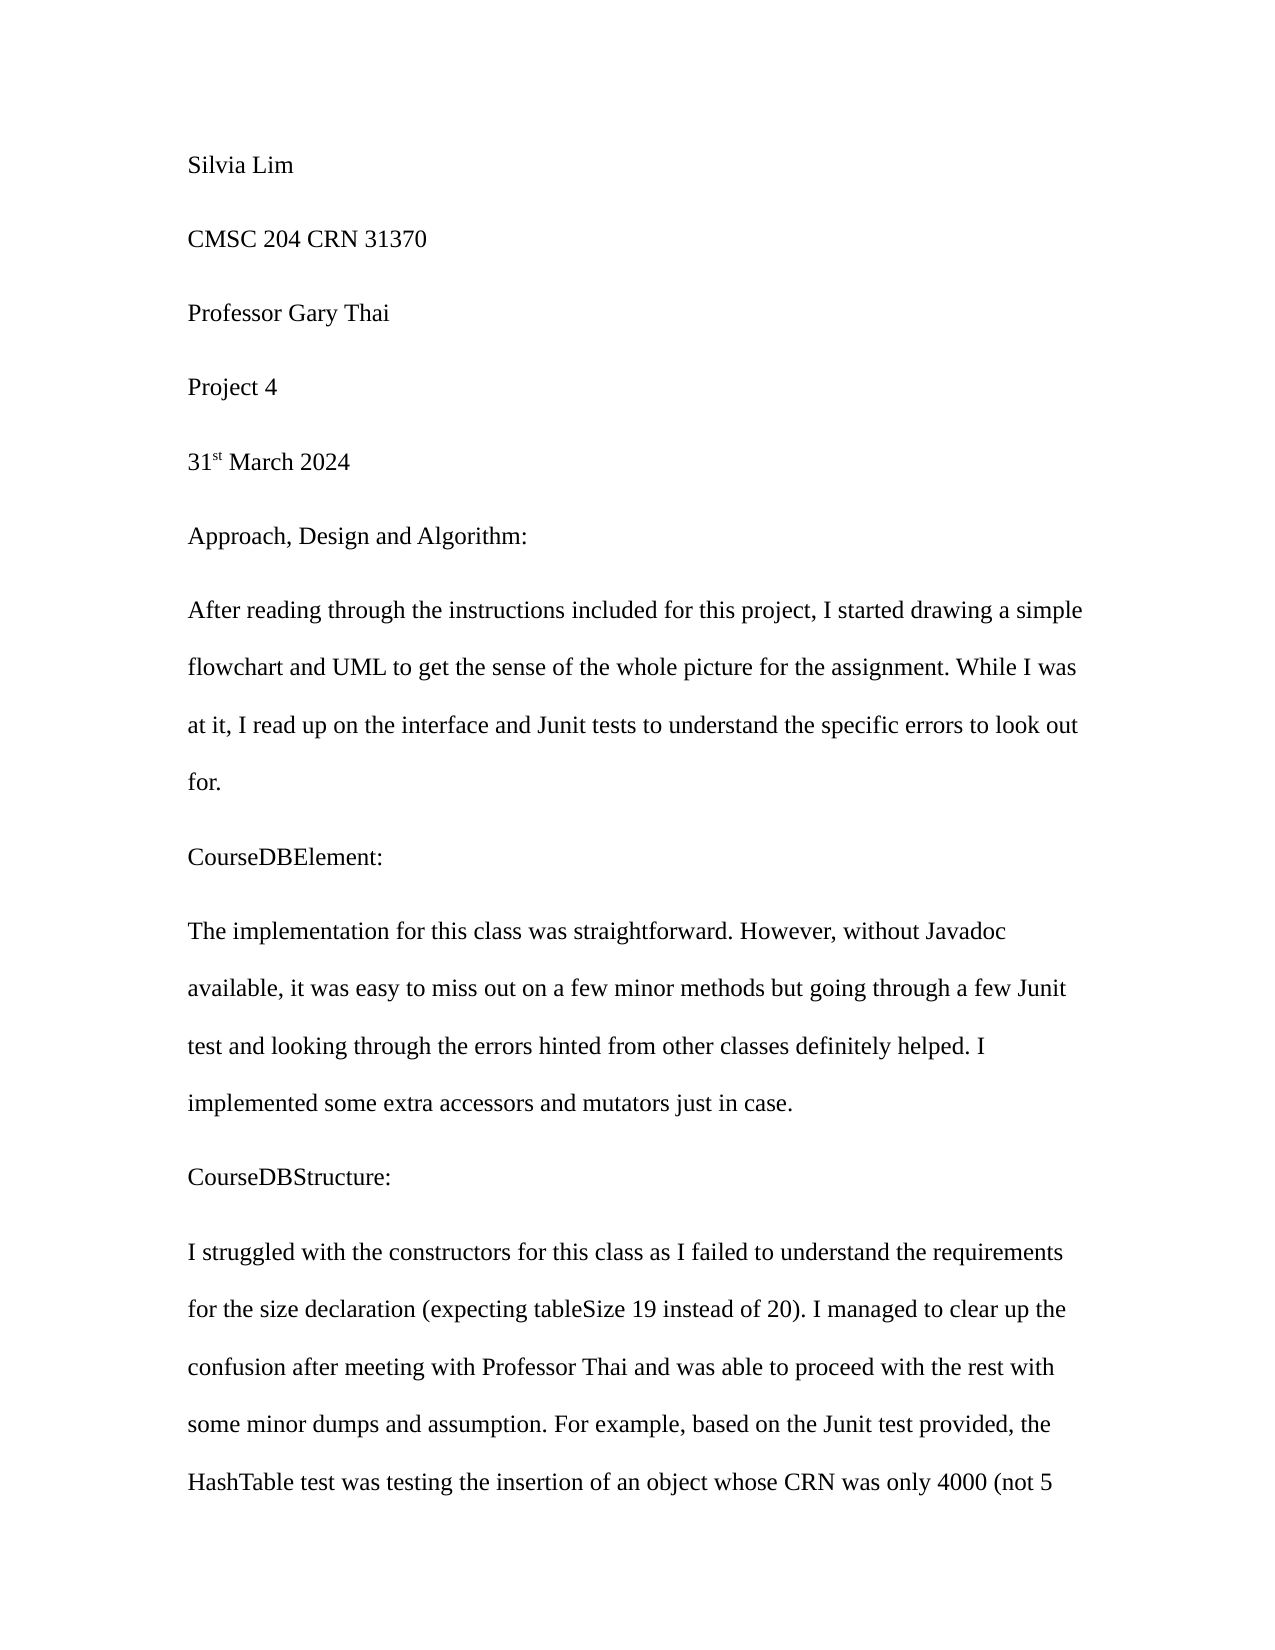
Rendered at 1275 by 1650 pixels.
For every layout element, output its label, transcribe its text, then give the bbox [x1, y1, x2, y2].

text The implementation for this class was straightforward. However, without Javadoc available, it was easy to miss out on a few minor methods but going through a few Junit test and looking through the errors hinted from other classes definitely helped. I implemented some extra accessors and mutators just in case. [187, 916, 1087, 1117]
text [187, 1237, 1087, 1495]
text Silvia Lim [187, 150, 1087, 179]
text Approach, Design and Algorithm: [187, 521, 1087, 549]
text After reading through the instructions included for this project, I started drawing a simple flowchart and UML to get the sense of the whole picture for the assignment. While I was at it, I read up on the interface and Junit tests to understand the specific errors to look out for. [187, 595, 1087, 796]
text CourseDBElement: [187, 842, 1087, 870]
text CourseDBStructure: [187, 1162, 1087, 1191]
text 31st March 2024 [187, 447, 1087, 475]
text Project 4 [187, 372, 1087, 401]
text Professor Gary Thai [187, 298, 1087, 327]
text CMSC 204 CRN 31370 [187, 224, 1087, 253]
